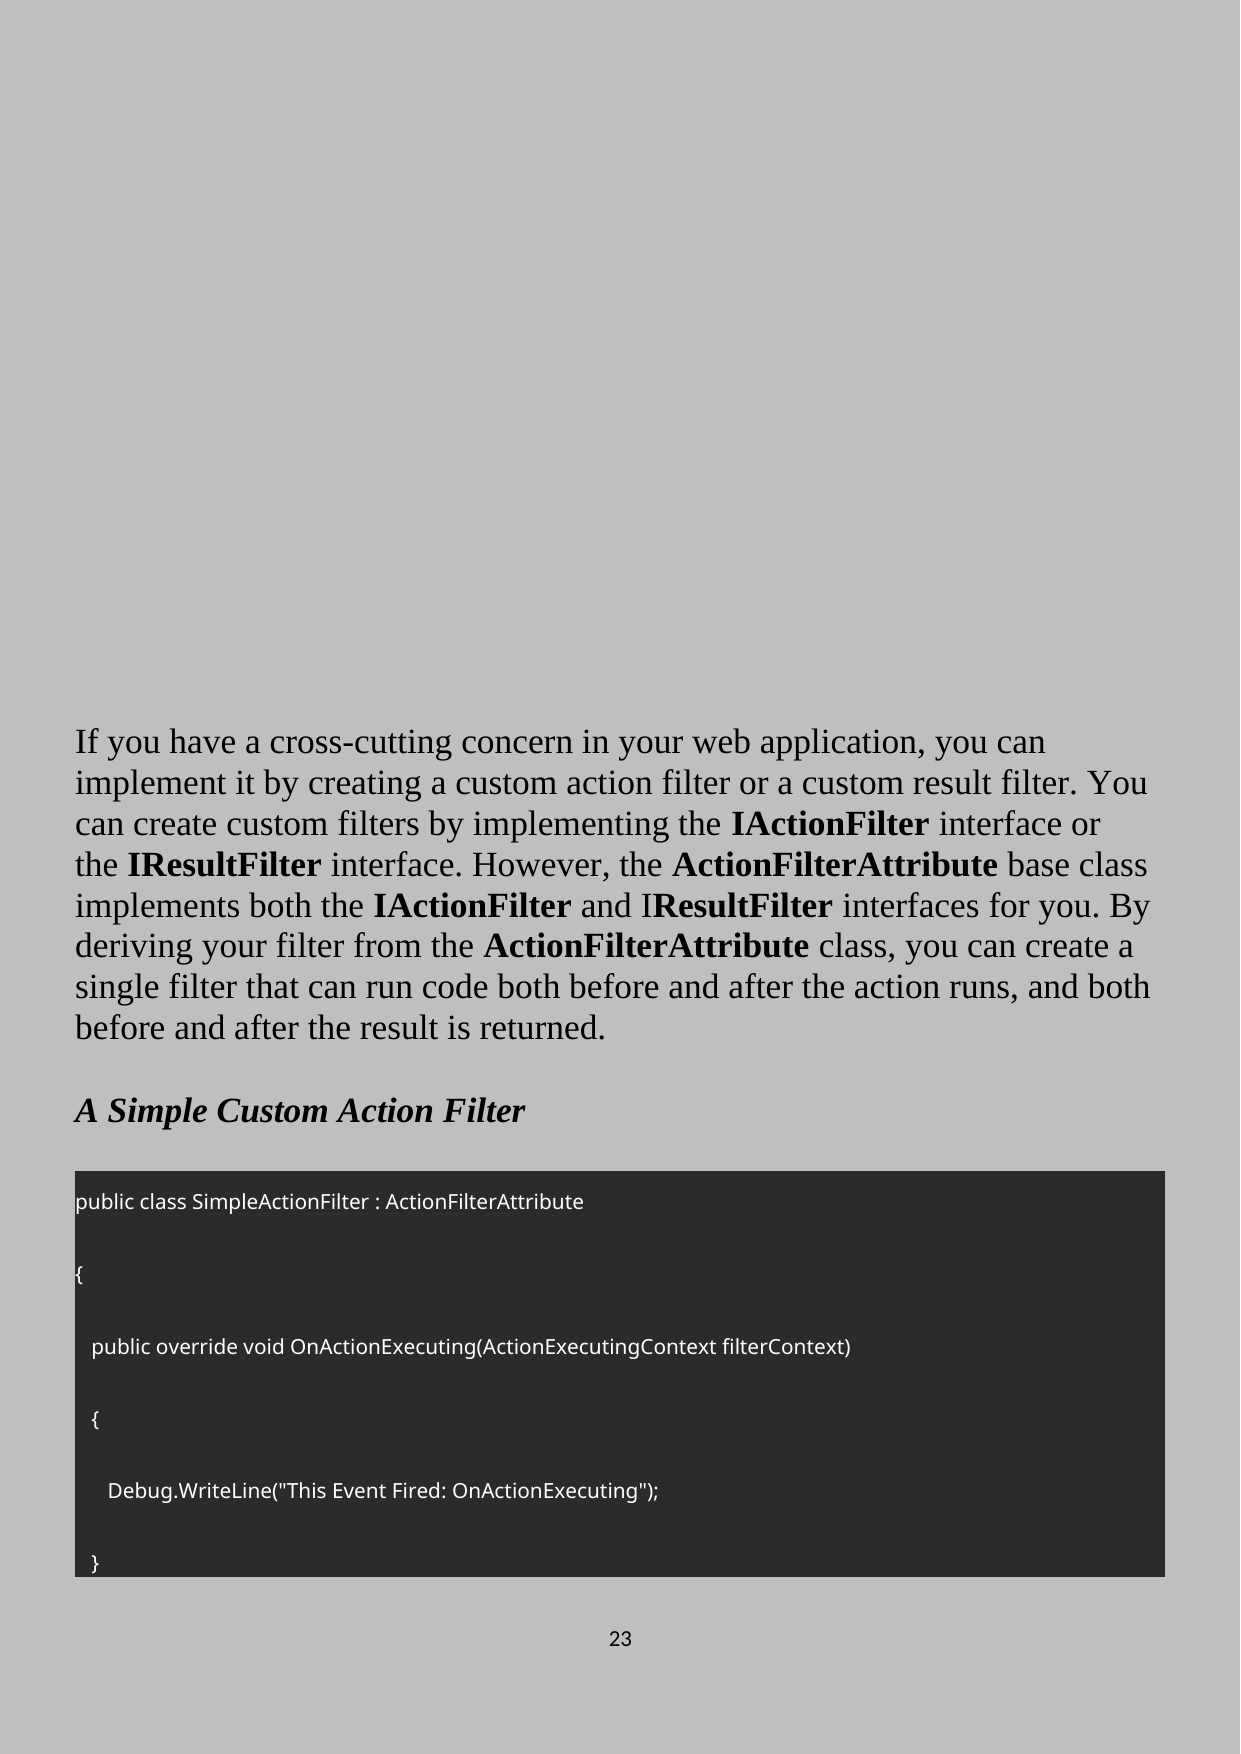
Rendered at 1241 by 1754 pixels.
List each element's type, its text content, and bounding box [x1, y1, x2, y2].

text public class SimpleActionFilter : ActionFilterAttribute [75, 1171, 1165, 1216]
text public override void OnActionExecuting(ActionExecutingContext filterContext) [75, 1316, 1165, 1360]
text A Simple Custom Action Filter [75, 1089, 1165, 1130]
text Debug.WriteLine("This Event Fired: OnActionExecuting"); [75, 1460, 1165, 1504]
text } [75, 1532, 1165, 1577]
text { [75, 1244, 1165, 1288]
text If you have a cross-cutting concern in your web application, you can implement it by creating a custom action filter or a custom result filter. You can create custom filters by implementing the IActionFilter interface or the IResultFilter interface. However, the ActionFilterAttribute base class implements both the IActionFilter and IResultFilter interfaces for you. By deriving your filter from the ActionFilterAttribute class, you can create a single filter that can run code both before and after the action runs, and both before and after the result is returned. [75, 721, 1165, 1047]
text { [75, 1388, 1165, 1432]
